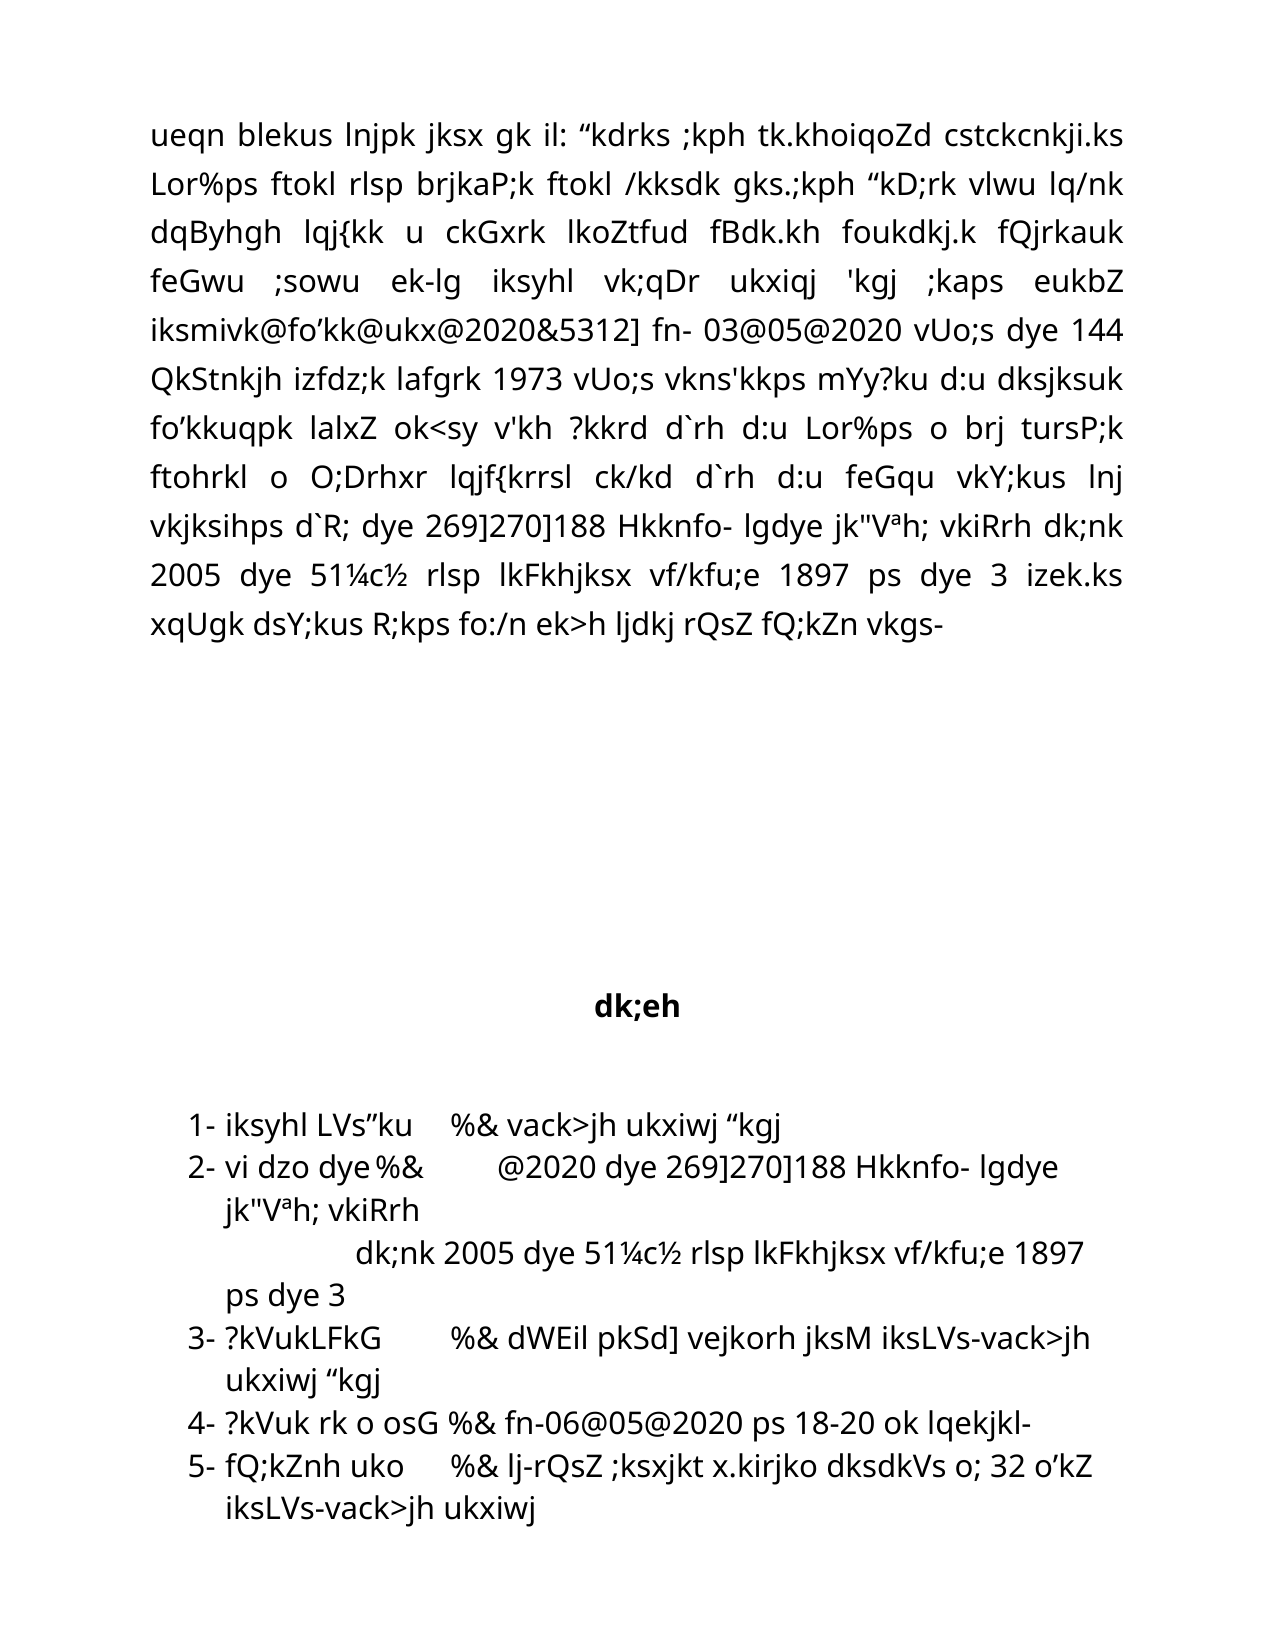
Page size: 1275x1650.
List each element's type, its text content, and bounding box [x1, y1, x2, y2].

list fQ;kZnh uko %& lj-rQsZ ;ksxjkt x.kirjko dksdkVs o; 32 o’kZ iksLVs-vack>jh ukxiwj [187, 1444, 1125, 1529]
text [150, 112, 1125, 645]
list iksyhl LVs”ku %& vack>jh ukxiwj “kgj [187, 1103, 1125, 1145]
list vi dzo dye %& @2020 dye 269]270]188 Hkknfo- lgdye jk"Vªh; vkiRrh [187, 1145, 1125, 1231]
text dk;eh [150, 984, 1125, 1027]
list ?kVukLFkG %& dWEil pkSd] vejkorh jksM iksLVs-vack>jh ukxiwj “kgj [187, 1316, 1125, 1401]
list dk;nk 2005 dye 51¼c½ rlsp lkFkhjksx vf/kfu;e 1897 ps dye 3 [225, 1231, 1125, 1316]
list ?kVuk rk o osG %& fn-06@05@2020 ps 18-20 ok lqekjkl- [187, 1401, 1125, 1444]
